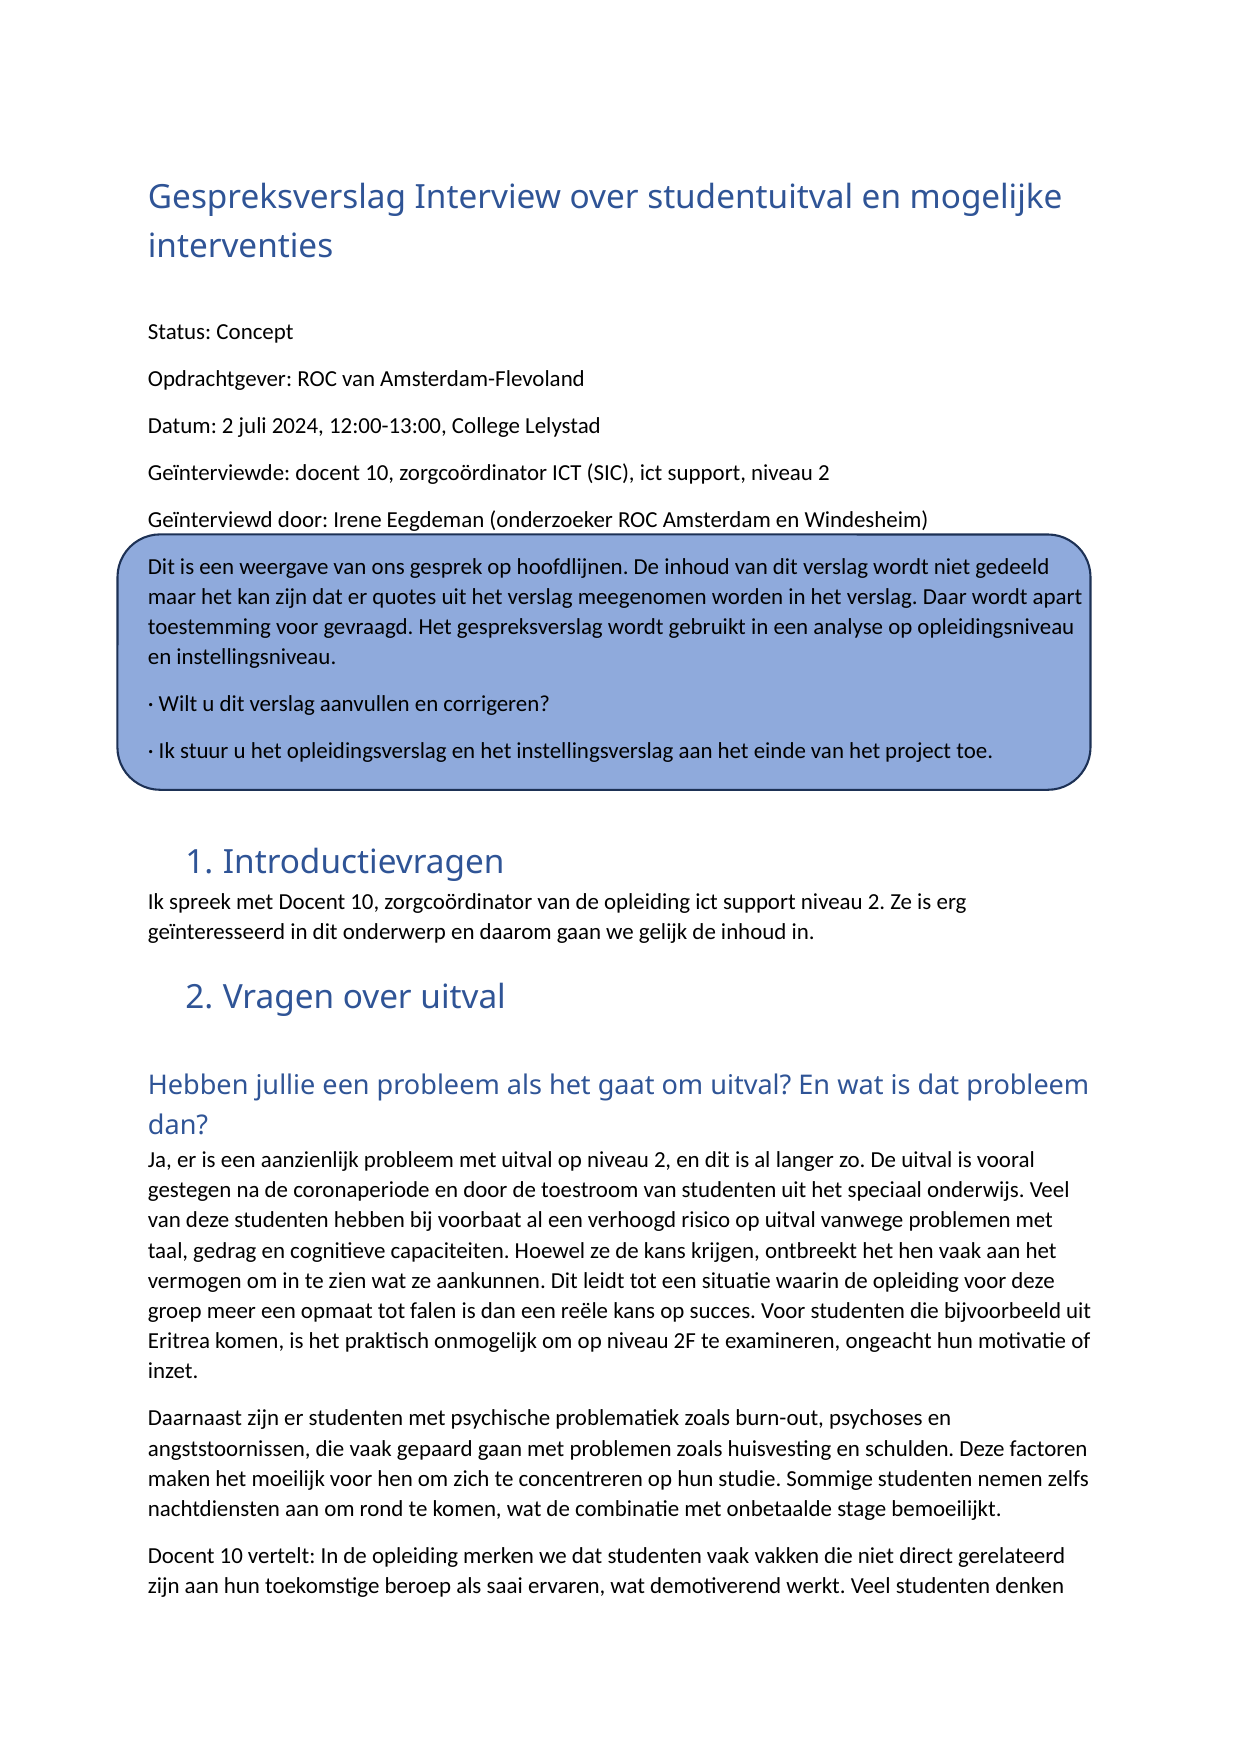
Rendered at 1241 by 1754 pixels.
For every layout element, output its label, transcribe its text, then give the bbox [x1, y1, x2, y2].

subtitle Vragen over uitval [185, 973, 1093, 1018]
text · Ik stuur u het opleidingsverslag en het instellingsverslag aan het einde van het project toe. [148, 736, 1093, 764]
text Geïnterviewde: docent 10, zorgcoördinator ICT (SIC), ict support, niveau 2 [148, 458, 1093, 486]
subtitle Introductievragen [185, 838, 1093, 884]
text Dit is een weergave van ons gesprek op hoofdlijnen. De inhoud van dit verslag wordt niet gedeeld maar het kan zijn dat er quotes uit het verslag meegenomen worden in het verslag. Daar wordt apart toestemming voor gevraagd. Het gespreksverslag wordt gebruikt in een analyse op opleidingsniveau en instellingsniveau. [148, 552, 1093, 670]
subtitle Hebben jullie een probleem als het gaat om uitval? En wat is dat probleem dan? [148, 1026, 1093, 1142]
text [148, 1541, 1093, 1599]
text Geïnterviewd door: Irene Eegdeman (onderzoeker ROC Amsterdam en Windesheim) [148, 505, 1093, 533]
text · Wilt u dit verslag aanvullen en corrigeren? [148, 689, 1093, 717]
text Daarnaast zijn er studenten met psychische problematiek zoals burn-out, psychoses en angststoornissen, die vaak gepaard gaan met problemen zoals huisvesting en schulden. Deze factoren maken het moeilijk voor hen om zich te concentreren op hun studie. Sommige studenten nemen zelfs nachtdiensten aan om rond te komen, wat de combinatie met onbetaalde stage bemoeilijkt. [148, 1403, 1093, 1522]
text Ja, er is een aanzienlijk probleem met uitval op niveau 2, en dit is al langer zo. De uitval is vooral gestegen na de coronaperiode en door de toestroom van studenten uit het speciaal onderwijs. Veel van deze studenten hebben bij voorbaat al een verhoogd risico op uitval vanwege problemen met taal, gedrag en cognitieve capaciteiten. Hoewel ze de kans krijgen, ontbreekt het hen vaak aan het vermogen om in te zien wat ze aankunnen. Dit leidt tot een situatie waarin de opleiding voor deze groep meer een opmaat tot falen is dan een reële kans op succes. Voor studenten die bijvoorbeeld uit Eritrea komen, is het praktisch onmogelijk om op niveau 2F te examineren, ongeacht hun motivatie of inzet. [148, 1145, 1093, 1384]
text Ik spreek met Docent 10, zorgcoördinator van de opleiding ict support niveau 2. Ze is erg geïnteresseerd in dit onderwerp en daarom gaan we gelijk de inhoud in. [148, 887, 1093, 945]
text Status: Concept [148, 317, 1093, 345]
subtitle Gespreksverslag Interview over studentuitval en mogelijke interventies [148, 173, 1093, 267]
text Opdrachtgever: ROC van Amsterdam-Flevoland [148, 364, 1093, 392]
text Datum: 2 juli 2024, 12:00-13:00, College Lelystad [148, 411, 1093, 439]
